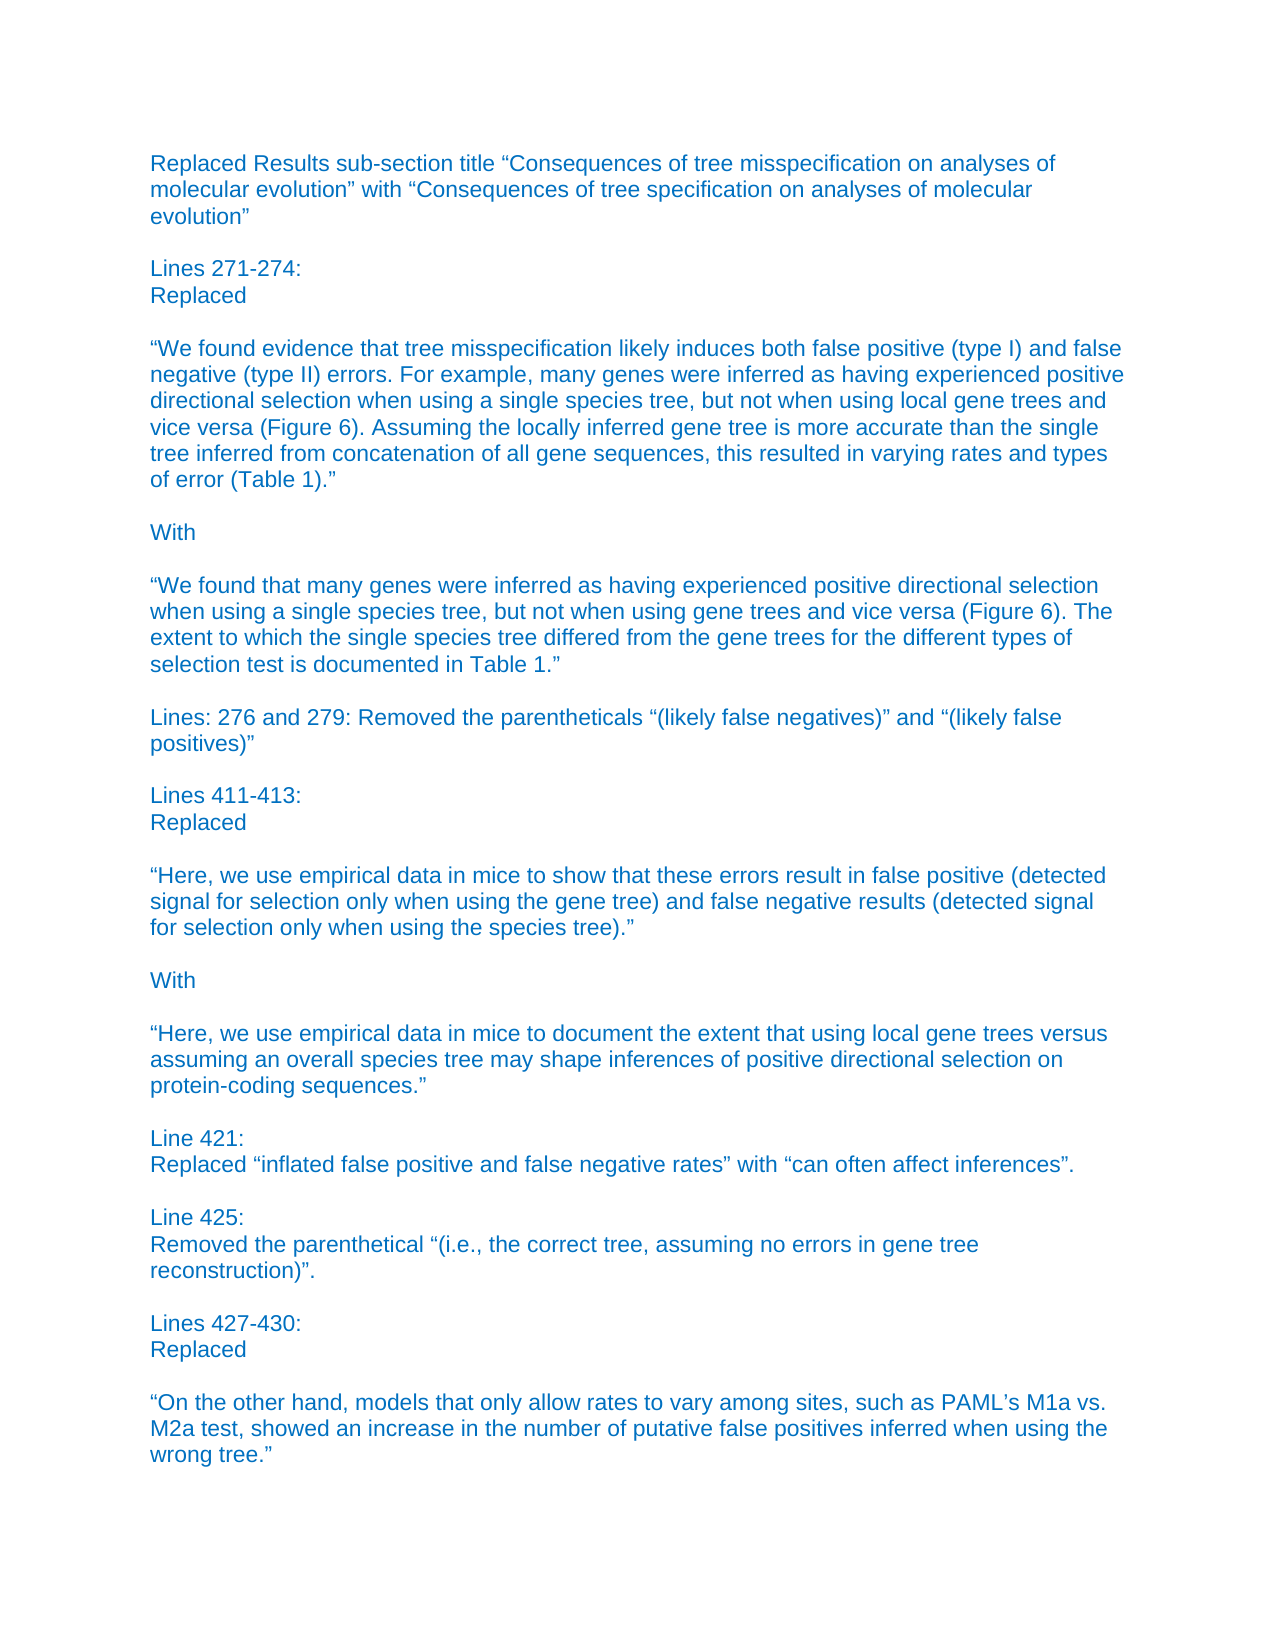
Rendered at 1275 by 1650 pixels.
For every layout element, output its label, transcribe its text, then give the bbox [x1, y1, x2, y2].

text Line 425: [150, 1204, 1125, 1231]
text With [150, 519, 1125, 545]
text Replaced “inflated false positive and false negative rates” with “can often affect inferences”. [150, 1151, 1125, 1178]
text Removed the parenthetical “(i.e., the correct tree, assuming no errors in gene tree reconstruction)”. [150, 1231, 1125, 1283]
text Lines 271-274: [150, 255, 1125, 282]
text Replaced Results sub-section title “Consequences of tree misspecification on analyses of molecular evolution” with “Consequences of tree specification on analyses of molecular evolution” [150, 150, 1125, 229]
text Lines: 276 and 279: Removed the parentheticals “(likely false negatives)” and “(likely false positives)” [150, 703, 1125, 756]
text “Here, we use empirical data in mice to document the extent that using local gene trees versus assuming an overall species tree may shape inferences of positive directional selection on protein-coding sequences.” [150, 1020, 1125, 1099]
text “Here, we use empirical data in mice to show that these errors result in false positive (detected signal for selection only when using the gene tree) and false negative results (detected signal for selection only when using the species tree).” [150, 862, 1125, 941]
text Line 421: [150, 1125, 1125, 1151]
text Lines 411-413: [150, 782, 1125, 809]
text “We found that many genes were inferred as having experienced positive directional selection when using a single species tree, but not when using gene trees and vice versa (Figure 6). The extent to which the single species tree differed from the gene trees for the different types of selection test is documented in Table 1.” [150, 572, 1125, 677]
text Lines 427-430: [150, 1309, 1125, 1336]
text Replaced [150, 809, 1125, 835]
text Replaced [150, 1336, 1125, 1362]
text Replaced [150, 282, 1125, 308]
text With [150, 967, 1125, 993]
